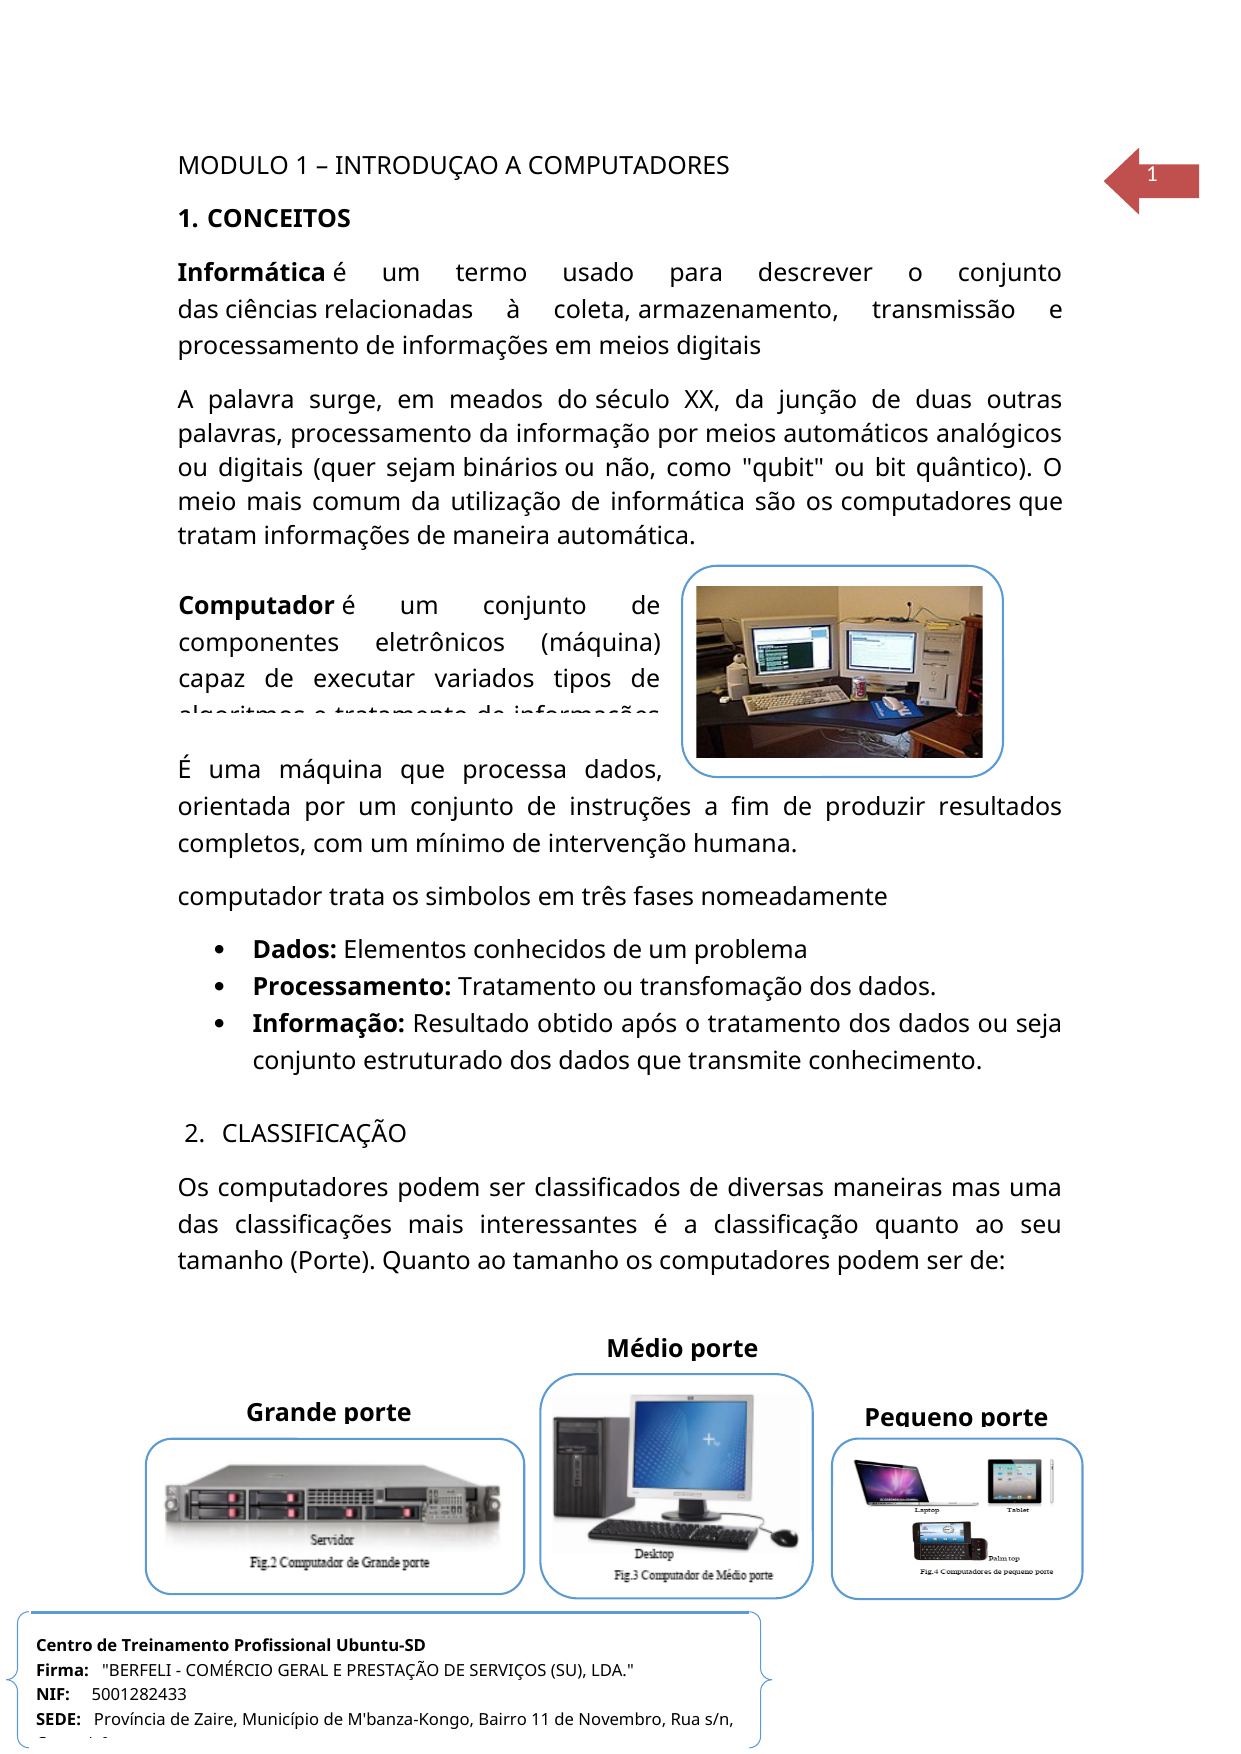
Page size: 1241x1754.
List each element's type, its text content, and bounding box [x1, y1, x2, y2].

list CONCEITOS [177, 201, 1063, 235]
text É uma máquina que processa dados, orientada por um conjunto de instruções a fim de produzir resultados completos, com um mínimo de intervenção humana. [177, 752, 1063, 859]
list Processamento: Tratamento ou transfomação dos dados. [215, 969, 1063, 1003]
picture [696, 586, 983, 758]
text Informática é um termo usado para descrever o conjunto das ciências relacionadas à coleta, armazenamento, transmissão e processamento de informações em meios digitais [177, 254, 1063, 362]
picture [161, 1457, 503, 1578]
text computador trata os simbolos em três fases nomeadamente [177, 879, 1063, 913]
picture [843, 1453, 1071, 1581]
picture [549, 1392, 800, 1585]
list Informação: Resultado obtido após o tratamento dos dados ou seja conjunto estruturado dos dados que transmite conhecimento. [215, 1006, 1063, 1077]
text MODULO 1 – INTRODUÇAO A COMPUTADORES [177, 148, 1063, 182]
text A palavra surge, em meados do século XX, da junção de duas outras palavras, processamento da informação por meios automáticos analógicos ou digitais (quer sejam binários ou não, como "qubit" ou bit quântico). O meio mais comum da utilização de informática são os computadores que tratam informações de maneira automática. [177, 381, 1063, 552]
list CLASSIFICAÇÃO [184, 1116, 1063, 1150]
list Dados: Elementos conhecidos de um problema [215, 932, 1063, 966]
text Os computadores podem ser classificados de diversas maneiras mas uma das classificações mais interessantes é a classificação quanto ao seu tamanho (Porte). Quanto ao tamanho os computadores podem ser de: [177, 1169, 1063, 1277]
